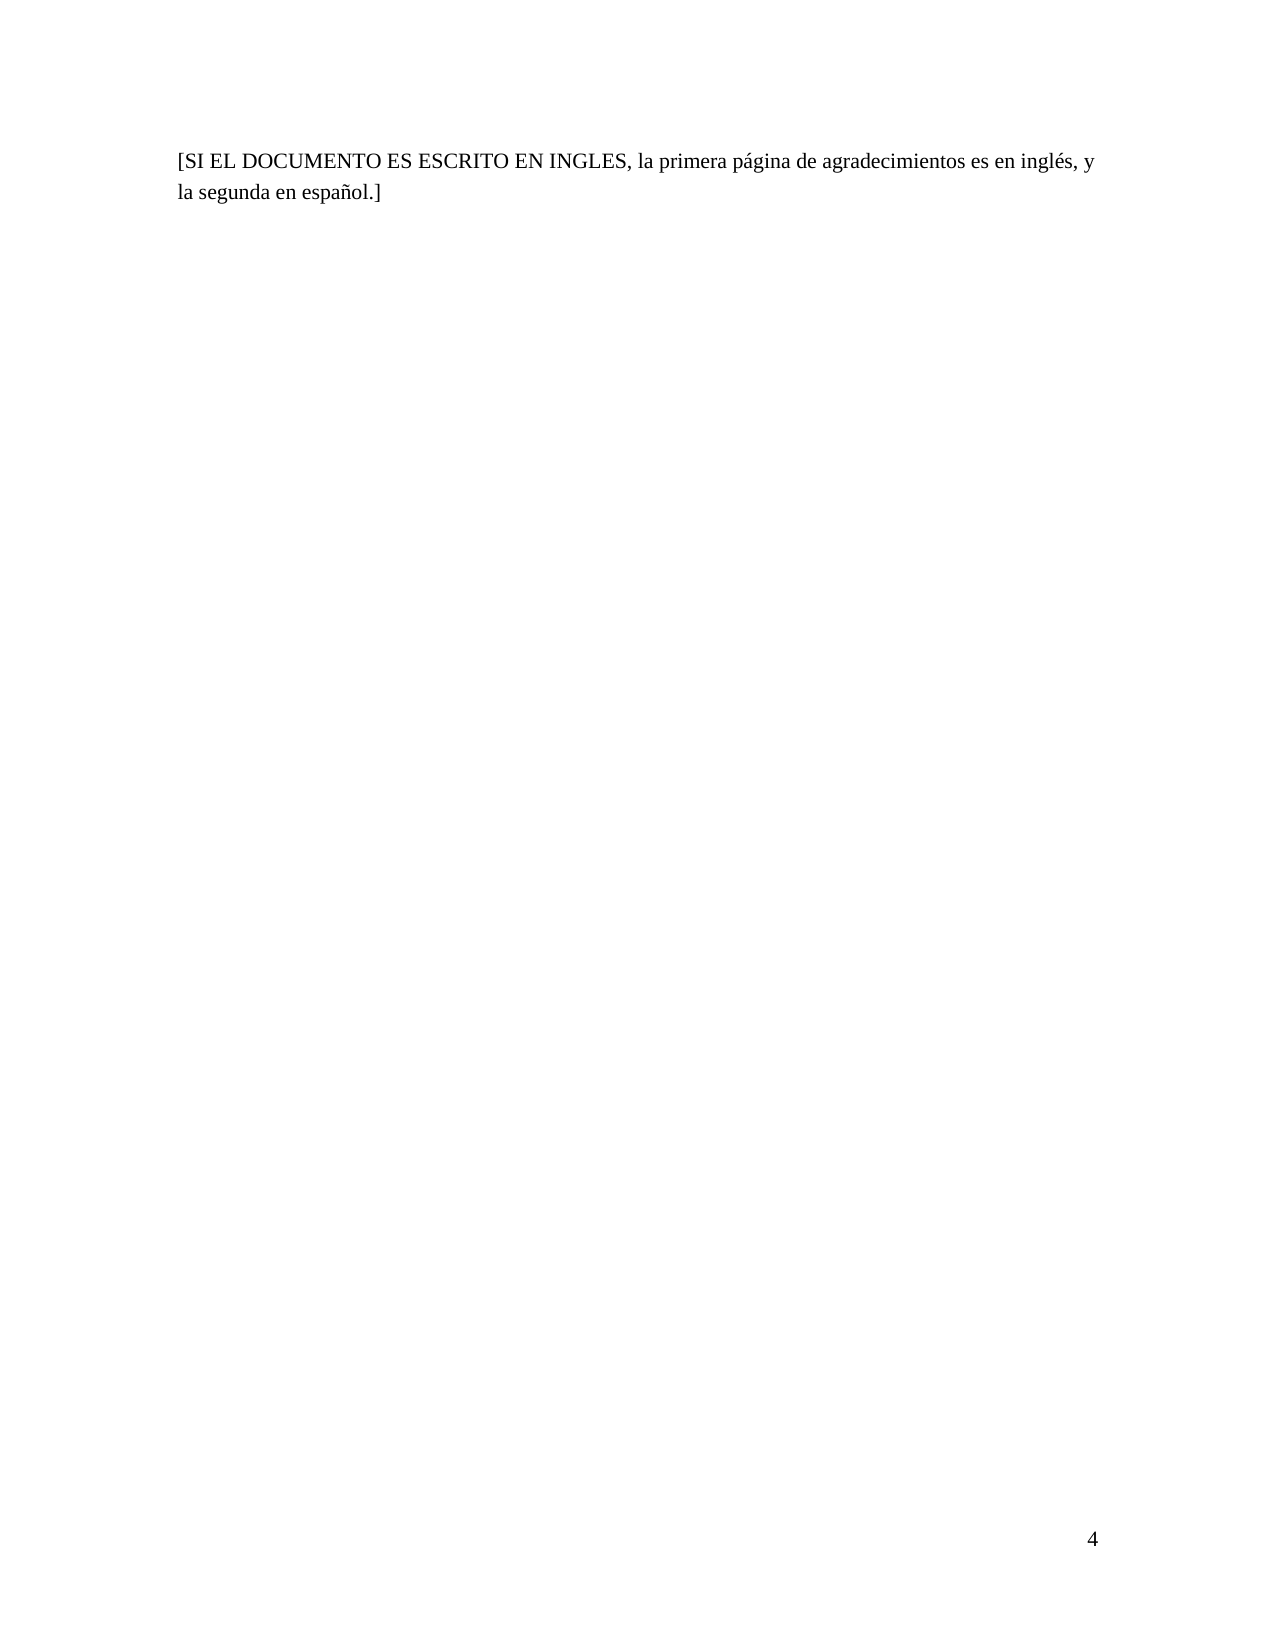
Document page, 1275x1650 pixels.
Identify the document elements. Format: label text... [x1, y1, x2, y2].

text [SI EL DOCUMENTO ES ESCRITO EN INGLES, la primera página de agradecimientos es en inglés, y la segunda en español.] [177, 148, 1098, 204]
